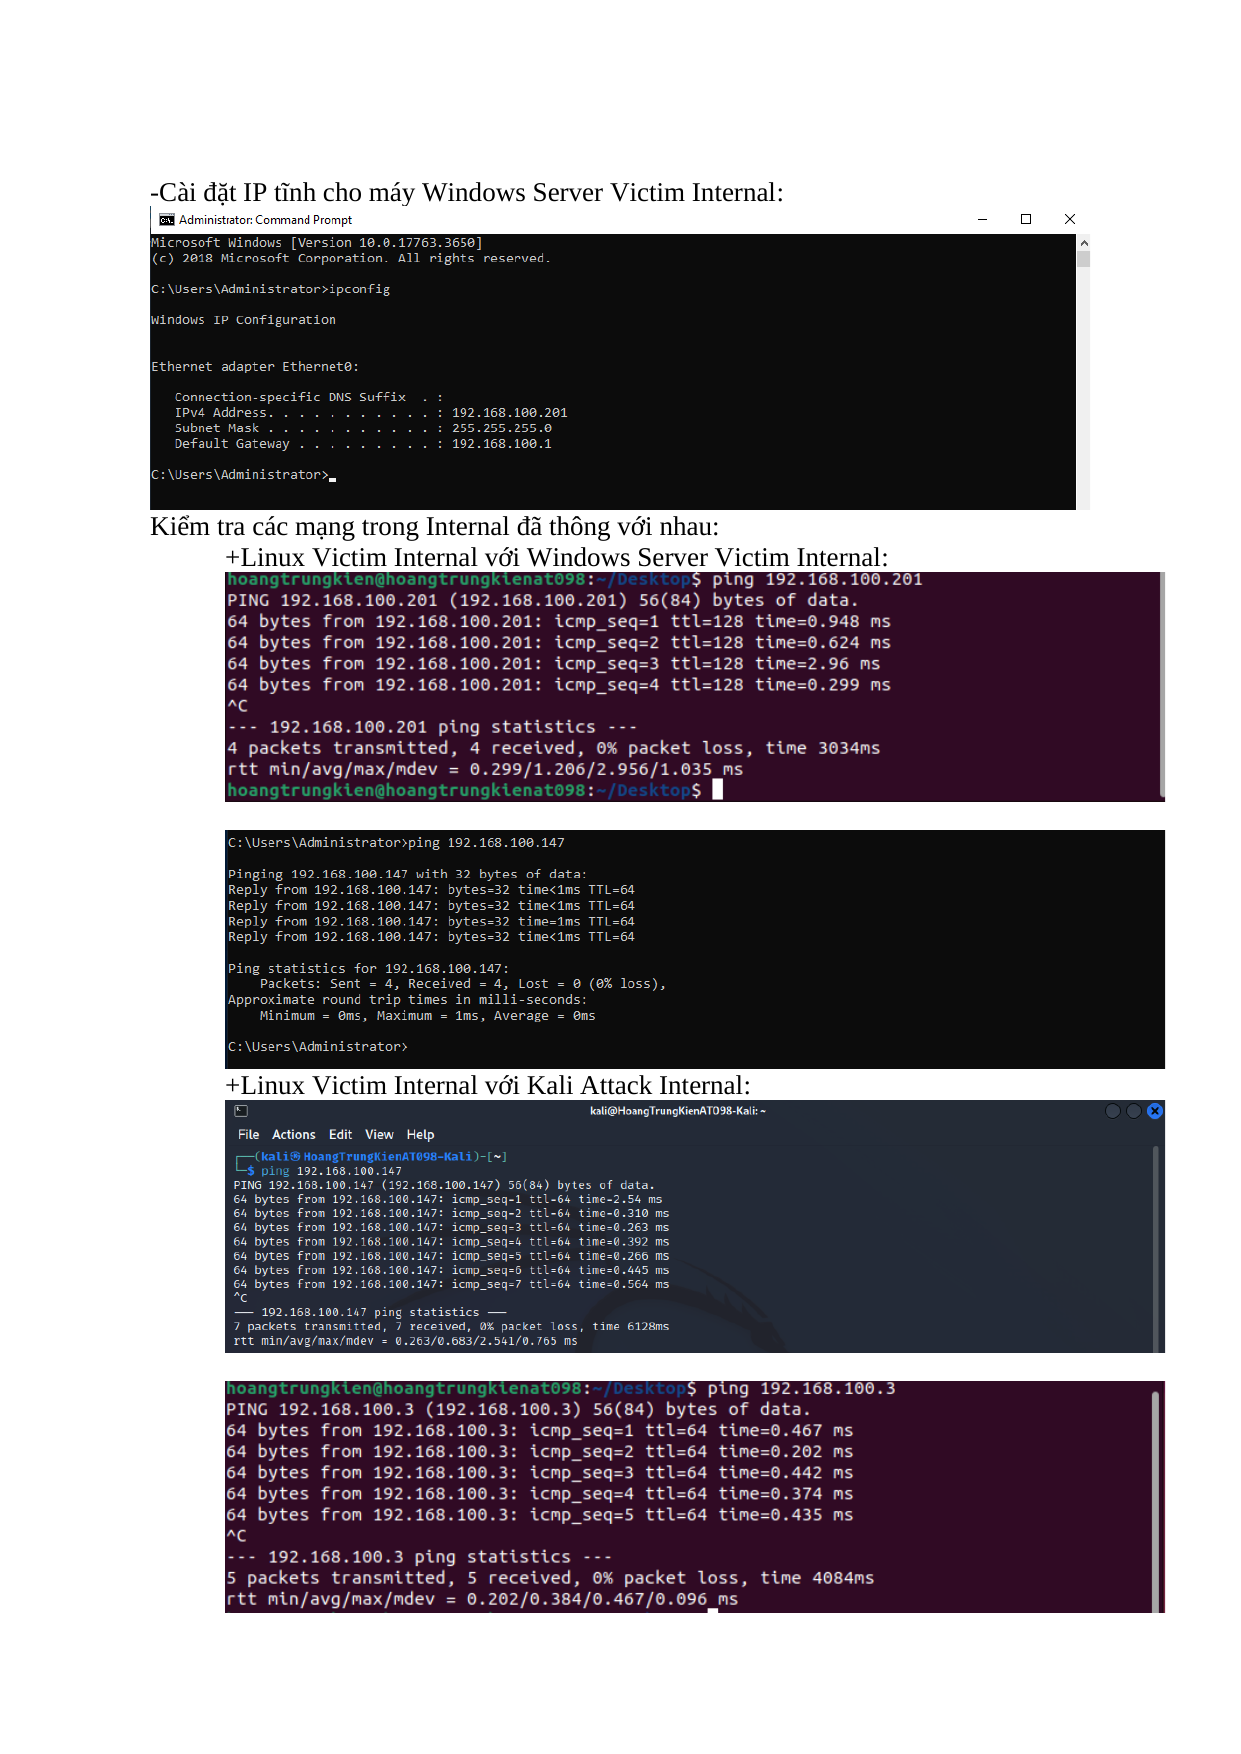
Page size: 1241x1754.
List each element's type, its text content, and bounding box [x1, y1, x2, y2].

picture [225, 1381, 1166, 1613]
text +Linux Victim Internal với Windows Server Victim Internal: [150, 541, 1090, 572]
text -Cài đặt IP tĩnh cho máy Windows Server Victim Internal: [150, 176, 1090, 206]
picture [225, 830, 1166, 1069]
text +Linux Victim Internal với Kali Attack Internal: [150, 1069, 1090, 1100]
text Kiểm tra các mạng trong Internal đã thông với nhau: [150, 510, 1090, 541]
picture [225, 572, 1166, 802]
picture [150, 206, 1091, 510]
picture [225, 1100, 1166, 1353]
